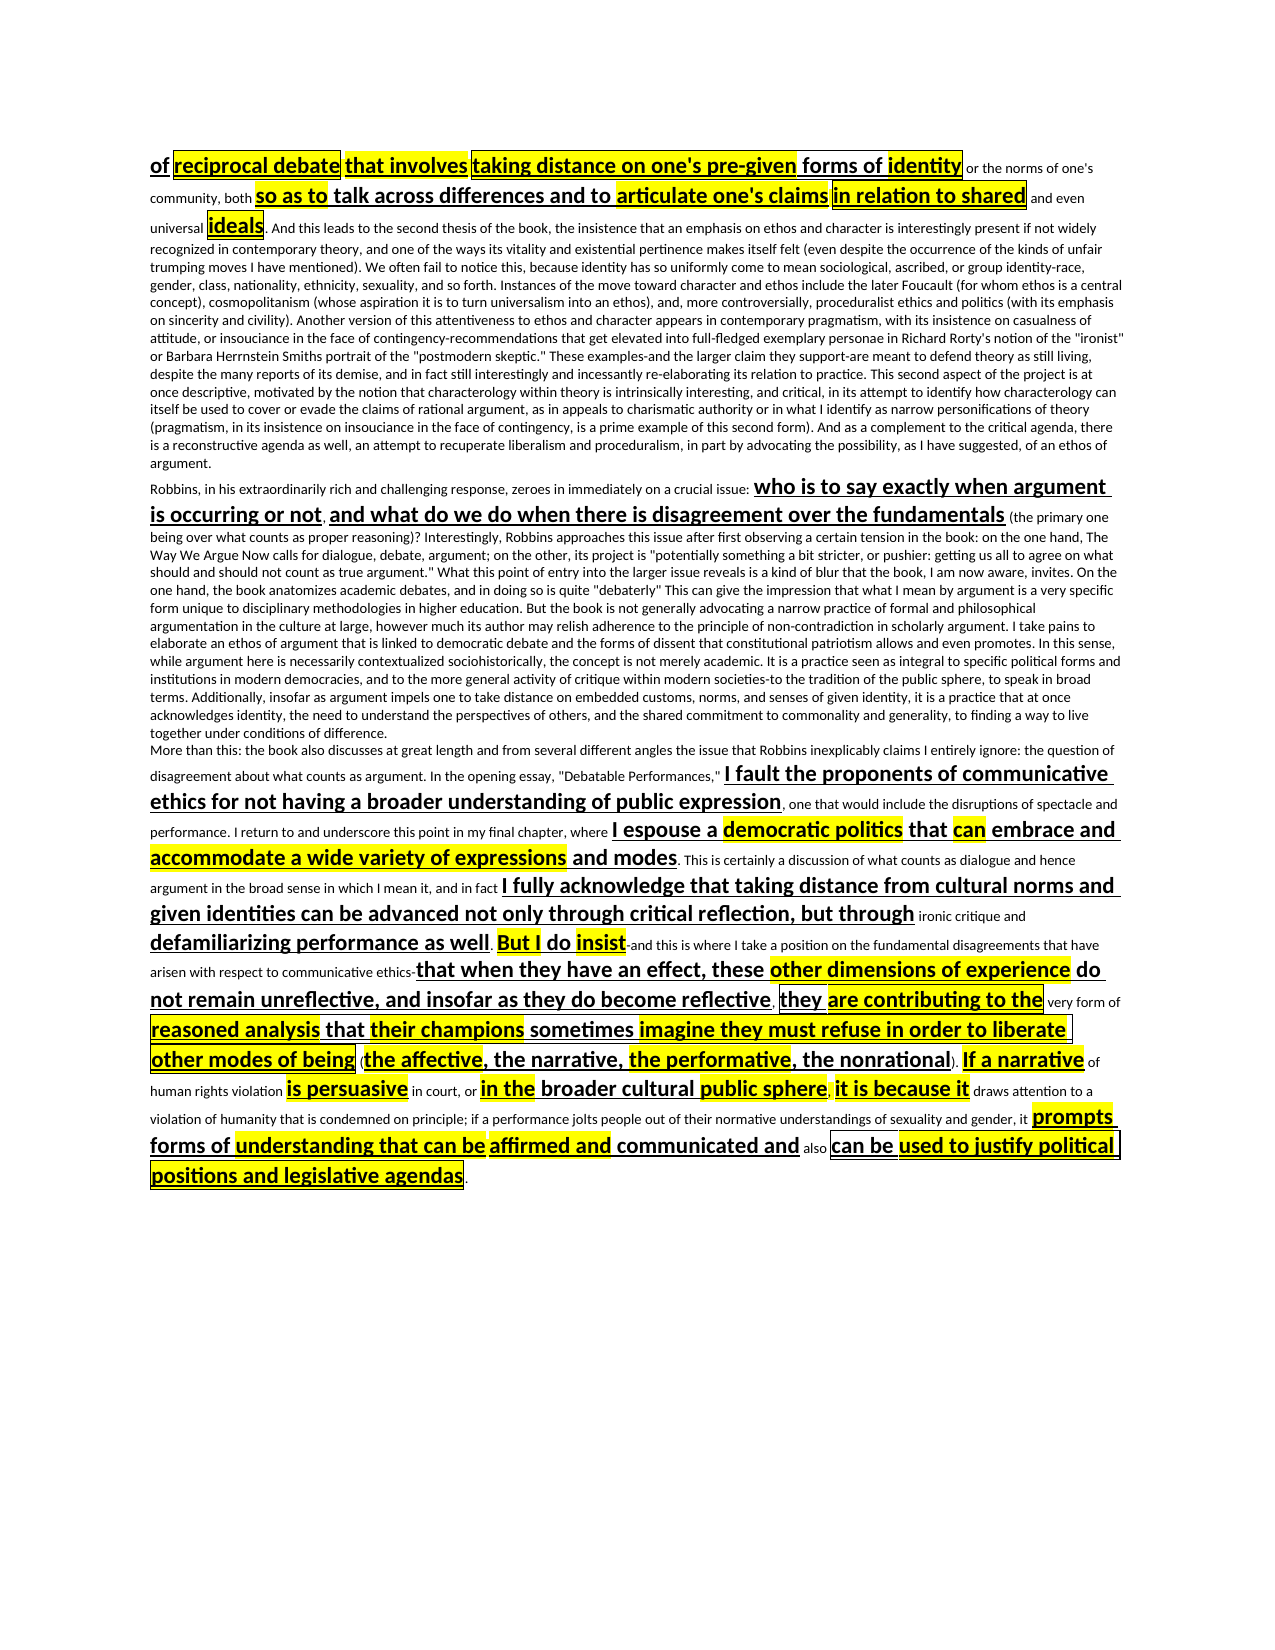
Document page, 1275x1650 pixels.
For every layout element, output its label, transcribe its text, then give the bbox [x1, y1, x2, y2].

text More than this: the book also discusses at great length and from several different angles the issue that Robbins inexplicably claims I entirely ignore: the question of disagreement about what counts as argument. In the opening essay, "Debatable Performances," I fault the proponents of communicative ethics for not having a broader understanding of public expression, one that would include the disruptions of spectacle and performance. I return to and underscore this point in my final chapter, where I espouse a democratic politics that can embrace and accommodate a wide variety of expressions and modes. This is certainly a discussion of what counts as dialogue and hence argument in the broad sense in which I mean it, and in fact I fully acknowledge that taking distance from cultural norms and given identities can be advanced not only through critical reflection, but through ironic critique and defamiliarizing performance as well. But I do insist-and this is where I take a position on the fundamental disagreements that have arisen with respect to communicative ethics-that when they have an effect, these other dimensions of experience do not remain unreflective, and insofar as they do become reflective, they are contributing to the very form of reasoned analysis that their champions sometimes imagine they must refuse in order to liberate other modes of being (the affective, the narrative, the performative, the nonrational). If a narrative of human rights violation is persuasive in court, or in the broader cultural public sphere, it is because it draws attention to a violation of humanity that is condemned on principle; if a performance jolts people out of their normative understandings of sexuality and gender, it prompts forms of understanding that can be affirmed and communicated and also can be used to justify political positions and legislative agendas. [150, 742, 1125, 1190]
text Robbins, in his extraordinarily rich and challenging response, zeroes in immediately on a crucial issue: who is to say exactly when argument is occurring or not, and what do we do when there is disagreement over the fundamentals (the primary one being over what counts as proper reasoning)? Interestingly, Robbins approaches this issue after first observing a certain tension in the book: on the one hand, The Way We Argue Now calls for dialogue, debate, argument; on the other, its project is "potentially something a bit stricter, or pushier: getting us all to agree on what should and should not count as true argument." What this point of entry into the larger issue reveals is a kind of blur that the book, I am now aware, invites. On the one hand, the book anatomizes academic debates, and in doing so is quite "debaterly" This can give the impression that what I mean by argument is a very specific form unique to disciplinary methodologies in higher education. But the book is not generally advocating a narrow practice of formal and philosophical argumentation in the culture at large, however much its author may relish adherence to the principle of non-contradiction in scholarly argument. I take pains to elaborate an ethos of argument that is linked to democratic debate and the forms of dissent that constitutional patriotism allows and even promotes. In this sense, while argument here is necessarily contextualized sociohistorically, the concept is not merely academic. It is a practice seen as integral to specific political forms and institutions in modern democracies, and to the more general activity of critique within modern societies-to the tradition of the public sphere, to speak in broad terms. Additionally, insofar as argument impels one to take distance on embedded customs, norms, and senses of given identity, it is a practice that at once acknowledges identity, the need to understand the perspectives of others, and the shared commitment to commonality and generality, to finding a way to live together under conditions of difference. [150, 472, 1125, 742]
